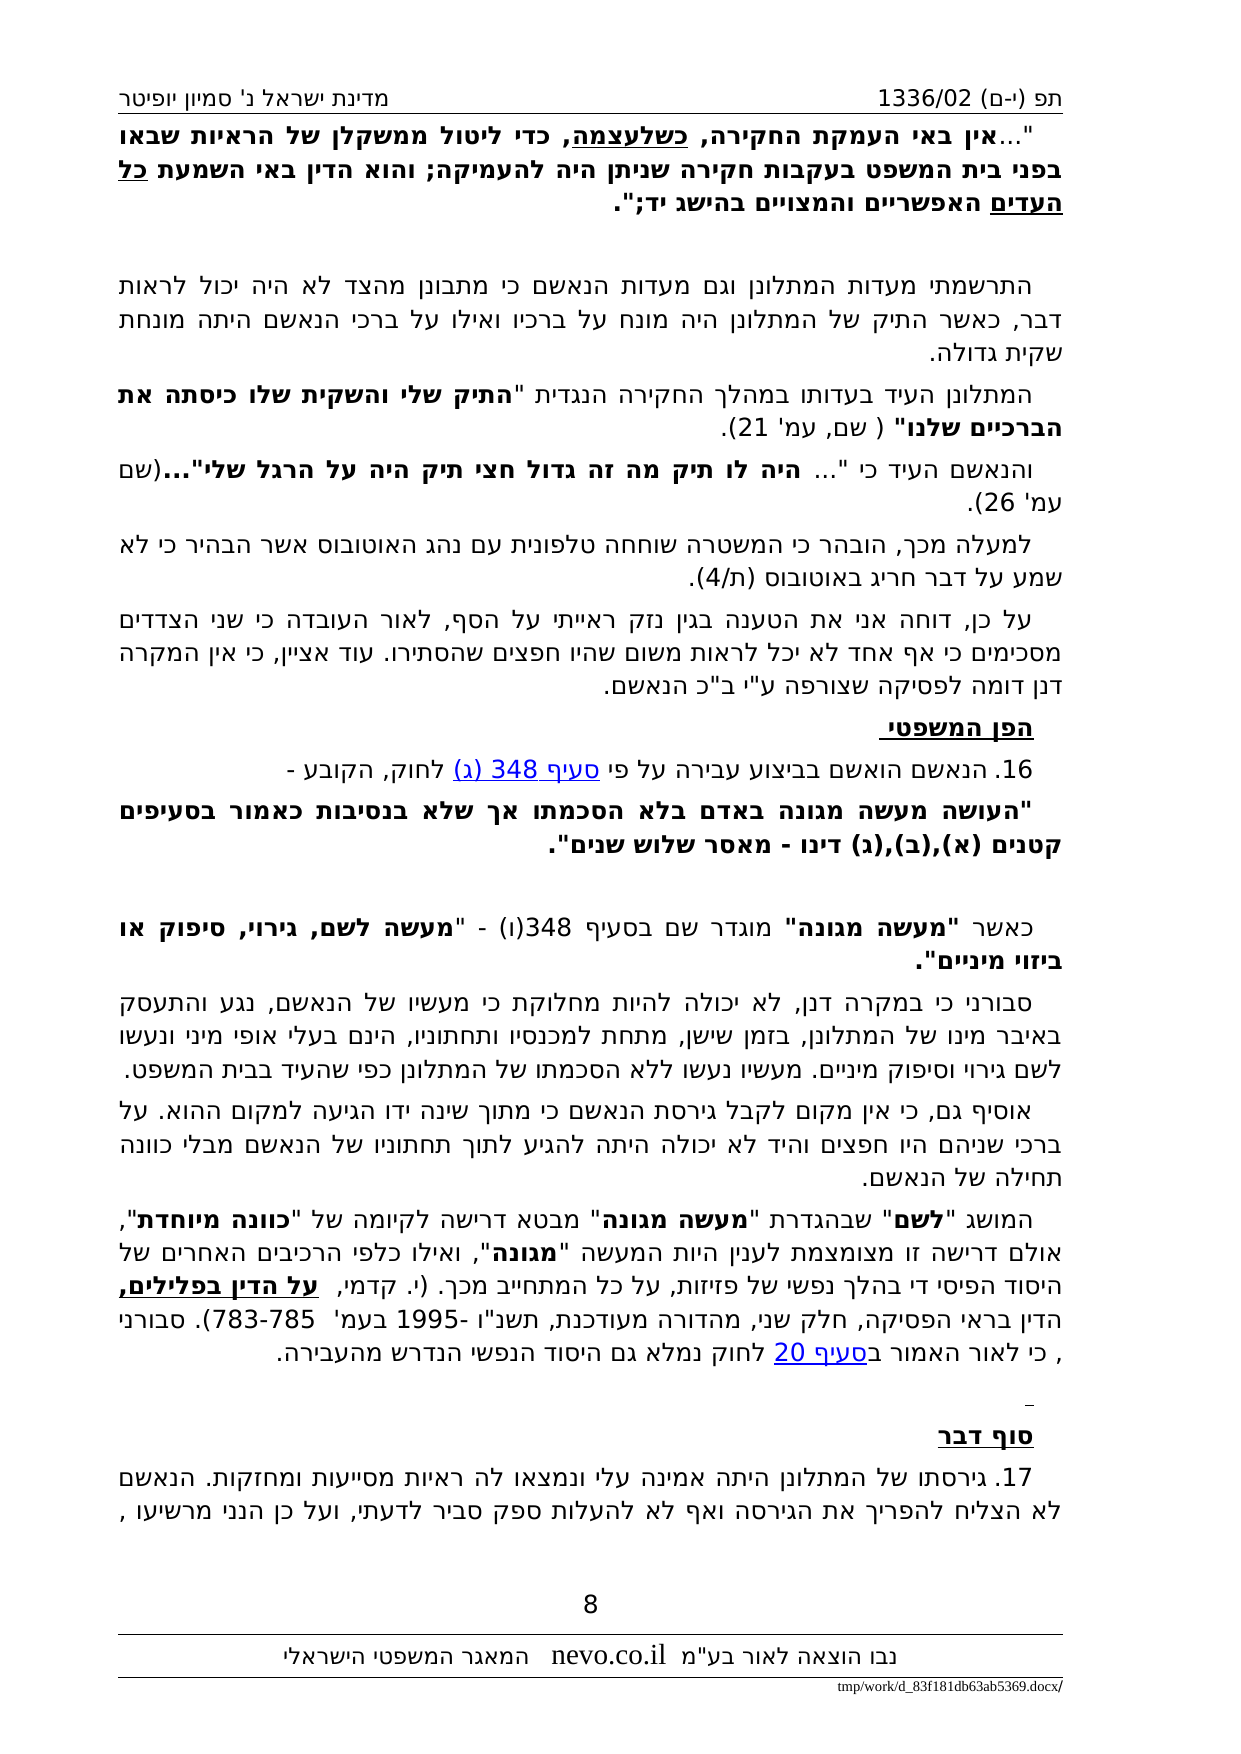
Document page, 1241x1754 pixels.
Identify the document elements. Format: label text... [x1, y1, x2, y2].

text והנאשם העיד כי "... היה לו תיק מה זה גדול חצי תיק היה על הרגל שלי"...(שם עמ' 26).ו [118, 451, 1063, 518]
text סבורני כי במקרה דנן, לא יכולה להיות מחלוקת כי מעשיו של הנאשם, נגע והתעסק באיבר מינו של המתלונן, בזמן שישן, מתחת למכנסיו ותחתוניו, הינם בעלי אופי מיני ונעשו לשם גירוי וסיפוק מיניים. מעשיו נעשו ללא הסכמתו של המתלונן כפי שהעיד בבית המשפט. [118, 985, 1063, 1085]
text כאשר "מעשה מגונה" מוגדר שם בסעיף 348(ו) - "מעשה לשם, גירוי, סיפוק או ביזוי מיניים". [118, 910, 1063, 976]
text "...אין באי העמקת החקירה, כשלעצמה, כדי ליטול ממשקלן של הראיות שבאו בפני בית המשפט בעקבות חקירה שניתן היה להעמיקה; והוא הדין באי השמעת כל העדים האפשריים והמצויים בהישג יד;".ב [118, 118, 1063, 218]
text המתלונן העיד בעדותו במהלך החקירה הנגדית "התיק שלי והשקית שלו כיסתה את הברכיים שלנו" ( שם, עמ' 21). [118, 376, 1063, 443]
text התרשמתי מעדות המתלונן וגם מעדות הנאשם כי מתבונן מהצד לא היה יכול לראות דבר, כאשר התיק של המתלונן היה מונח על ברכיו ואילו על ברכי הנאשם היתה מונחת שקית גדולה. [118, 268, 1063, 368]
text אוסיף גם, כי אין מקום לקבל גירסת הנאשם כי מתוך שינה ידו הגיעה למקום ההוא. על ברכי שניהם היו חפצים והיד לא יכולה היתה להגיע לתוך תחתוניו של הנאשם מבלי כוונה תחילה של הנאשם. [118, 1093, 1063, 1193]
text המושג "לשם" שבהגדרת "מעשה מגונה" מבטא דרישה לקיומה של "כוונה מיוחדת", אולם דרישה זו מצומצמת לענין היות המעשה "מגונה", ואילו כלפי הרכיבים האחרים של היסוד הפיסי די בהלך נפשי של פזיזות, על כל המתחייב מכך. (י. קדמי, על הדין בפלילים, הדין בראי הפסיקה, חלק שני, מהדורה מעודכנת, תשנ"ו -1995 בעמ' 783-785). סבורני , כי לאור האמור בסעיף 20 לחוק נמלא גם היסוד הנפשי הנדרש מהעבירה. [118, 1201, 1063, 1368]
text 16. הנאשם הואשם בביצוע עבירה על פי סעיף 348 (ג) לחוק, הקובע - [118, 751, 1063, 785]
text למעלה מכך, הובהר כי המשטרה שוחחה טלפונית עם נהג האוטובוס אשר הבהיר כי לא שמע על דבר חריג באוטובוס (ת/4). [118, 526, 1063, 593]
text "העושה מעשה מגונה באדם בלא הסכמתו אך שלא בנסיבות כאמור בסעיפים קטנים (א),(ב),(ג) דינו - מאסר שלוש שנים".נ [118, 793, 1063, 860]
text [118, 1460, 1063, 1526]
text הפן המשפטי [118, 710, 1063, 743]
text על כן, דוחה אני את הטענה בגין נזק ראייתי על הסף, לאור העובדה כי שני הצדדים מסכימים כי אף אחד לא יכל לראות משום שהיו חפצים שהסתירו. עוד אציין, כי אין המקרה דנן דומה לפסיקה שצורפה ע"י ב"כ הנאשם. [118, 601, 1063, 701]
text סוף דבר [118, 1418, 1063, 1451]
